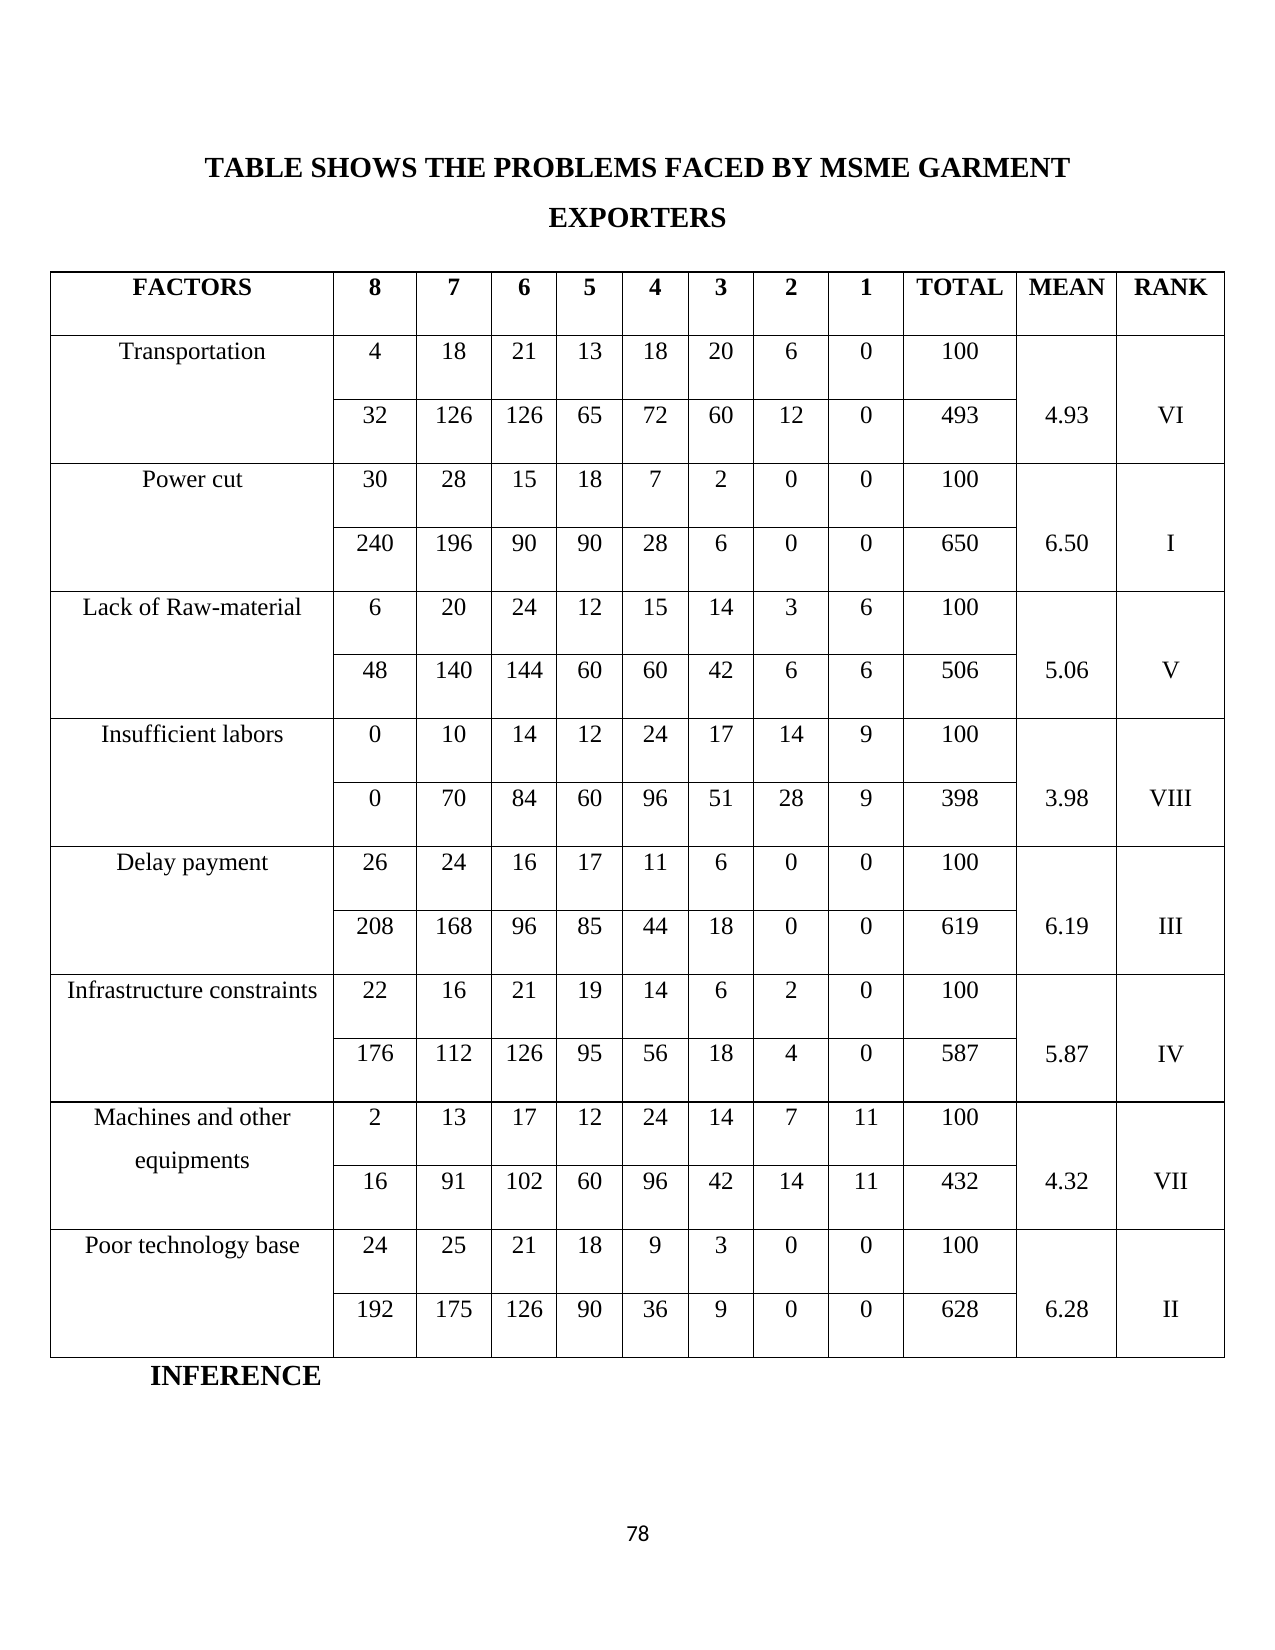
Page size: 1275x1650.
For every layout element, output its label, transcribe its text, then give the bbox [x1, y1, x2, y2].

table_cell 0 [754, 1294, 828, 1357]
table_cell 60 [689, 400, 753, 463]
table_header 8 [334, 273, 416, 335]
table_cell 14 [689, 592, 753, 654]
table_cell 0 [754, 464, 828, 527]
table_cell 100 [904, 975, 1016, 1037]
table_cell 6 [754, 655, 828, 718]
table_cell 12 [754, 400, 828, 463]
table_cell 25 [417, 1230, 491, 1293]
table_cell 6 [829, 655, 903, 718]
table_cell 70 [417, 783, 491, 846]
table_cell Transportation [51, 336, 333, 463]
text INFERENCE [150, 1358, 1125, 1391]
table_cell 9 [689, 1294, 753, 1357]
table_cell 24 [623, 1103, 688, 1165]
table_cell 15 [492, 464, 556, 527]
table_cell 60 [623, 655, 688, 718]
table_cell 28 [417, 464, 491, 527]
table_cell 21 [492, 975, 556, 1037]
table_cell 44 [623, 911, 688, 974]
table_cell IV [1117, 975, 1224, 1101]
table_cell 4 [754, 1039, 828, 1101]
table_cell 100 [904, 719, 1016, 782]
table_header 2 [754, 273, 828, 335]
table_cell 18 [689, 911, 753, 974]
table_cell 10 [417, 719, 491, 782]
table_cell 51 [689, 783, 753, 846]
table_cell 60 [557, 783, 622, 846]
table_cell 0 [829, 1230, 903, 1293]
table_cell 506 [904, 655, 1016, 718]
table_cell Poor technology base [51, 1230, 333, 1357]
table_cell 0 [829, 336, 903, 399]
table_cell 126 [492, 1039, 556, 1101]
table_cell 0 [829, 400, 903, 463]
table_cell 6.28 [1017, 1230, 1116, 1357]
table_cell 100 [904, 336, 1016, 399]
table_cell 2 [754, 975, 828, 1037]
table_cell II [1117, 1230, 1224, 1357]
table_cell 60 [557, 655, 622, 718]
table_cell 21 [492, 1230, 556, 1293]
table_cell 628 [904, 1294, 1016, 1357]
table_cell 9 [623, 1230, 688, 1293]
table_cell 56 [623, 1039, 688, 1101]
table_cell 6.19 [1017, 847, 1116, 974]
table_cell 96 [623, 1166, 688, 1229]
table_cell 144 [492, 655, 556, 718]
table_cell 18 [623, 336, 688, 399]
table_cell 5.87 [1017, 975, 1116, 1101]
table_header FACTORS [51, 273, 333, 335]
table_cell Insufficient labors [51, 719, 333, 846]
table_cell 21 [492, 336, 556, 399]
table_cell III [1117, 847, 1224, 974]
table_cell 0 [754, 847, 828, 910]
table_cell 24 [492, 592, 556, 654]
table_cell 12 [557, 1103, 622, 1165]
table_cell 16 [492, 847, 556, 910]
table_cell 18 [557, 1230, 622, 1293]
table_cell Lack of Raw-material [51, 592, 333, 718]
table_cell 15 [623, 592, 688, 654]
table_cell 0 [829, 911, 903, 974]
table_cell 22 [334, 975, 416, 1037]
table_cell 100 [904, 464, 1016, 527]
table_cell 650 [904, 528, 1016, 591]
table_header 3 [689, 273, 753, 335]
table_cell 18 [417, 336, 491, 399]
table_cell 0 [334, 783, 416, 846]
table_cell 24 [417, 847, 491, 910]
table_cell 95 [557, 1039, 622, 1101]
table_cell 20 [417, 592, 491, 654]
table_cell Power cut [51, 464, 333, 591]
table_cell 6 [689, 847, 753, 910]
table_header 4 [623, 273, 688, 335]
table_cell 65 [557, 400, 622, 463]
table_header TOTAL [904, 273, 1016, 335]
table_cell 100 [904, 592, 1016, 654]
table_cell 102 [492, 1166, 556, 1229]
table_header RANK [1117, 273, 1224, 335]
table_cell 11 [829, 1103, 903, 1165]
table_cell 4.93 [1017, 336, 1116, 463]
table_cell 6 [829, 592, 903, 654]
table_header 6 [492, 273, 556, 335]
table_cell 90 [557, 1294, 622, 1357]
table_cell 90 [557, 528, 622, 591]
table_cell 60 [557, 1166, 622, 1229]
table_cell 100 [904, 847, 1016, 910]
table_cell 240 [334, 528, 416, 591]
table_cell 2 [689, 464, 753, 527]
table_cell 14 [754, 1166, 828, 1229]
table_cell I [1117, 464, 1224, 591]
table_cell 12 [557, 592, 622, 654]
table_cell 5.06 [1017, 592, 1116, 718]
table_cell 12 [557, 719, 622, 782]
text TABLE SHOWS THE PROBLEMS FACED BY MSME GARMENT EXPORTERS [150, 150, 1125, 234]
table_cell 42 [689, 1166, 753, 1229]
table_cell 140 [417, 655, 491, 718]
table_cell 432 [904, 1166, 1016, 1229]
table_cell 14 [623, 975, 688, 1037]
table_cell VI [1117, 336, 1224, 463]
table_cell 11 [623, 847, 688, 910]
table_cell 2 [334, 1103, 416, 1165]
table_cell 0 [754, 1230, 828, 1293]
table_cell 126 [492, 1294, 556, 1357]
table_cell 48 [334, 655, 416, 718]
table_cell Machines and other equipments [51, 1103, 333, 1229]
table_cell 6.50 [1017, 464, 1116, 591]
table_cell 72 [623, 400, 688, 463]
table_cell 398 [904, 783, 1016, 846]
table_cell 192 [334, 1294, 416, 1357]
table_cell 0 [829, 847, 903, 910]
table_cell 91 [417, 1166, 491, 1229]
table_cell 90 [492, 528, 556, 591]
table_cell 493 [904, 400, 1016, 463]
table_header 1 [829, 273, 903, 335]
table_cell V [1117, 592, 1224, 718]
table_cell VII [1117, 1103, 1224, 1229]
table_cell 6 [689, 528, 753, 591]
table_cell 17 [492, 1103, 556, 1165]
table_cell Infrastructure constraints [51, 975, 333, 1101]
table_cell 4.32 [1017, 1103, 1116, 1229]
table_cell 18 [689, 1039, 753, 1101]
table_cell 30 [334, 464, 416, 527]
table_cell 3 [754, 592, 828, 654]
table_cell 18 [557, 464, 622, 527]
table_cell 16 [417, 975, 491, 1037]
table_cell 14 [754, 719, 828, 782]
table_cell 84 [492, 783, 556, 846]
table_cell 6 [334, 592, 416, 654]
table_cell 126 [417, 400, 491, 463]
table_cell 11 [829, 1166, 903, 1229]
table_cell 0 [829, 975, 903, 1037]
table_cell 9 [829, 783, 903, 846]
table_cell 0 [829, 528, 903, 591]
table_cell 176 [334, 1039, 416, 1101]
table_cell 32 [334, 400, 416, 463]
table_cell 0 [334, 719, 416, 782]
table_cell 16 [334, 1166, 416, 1229]
table_cell 19 [557, 975, 622, 1037]
table_cell 0 [829, 464, 903, 527]
table_cell 26 [334, 847, 416, 910]
table_cell 6 [689, 975, 753, 1037]
table_header 7 [417, 273, 491, 335]
table_cell 100 [904, 1230, 1016, 1293]
table_cell 14 [689, 1103, 753, 1165]
table_cell 96 [623, 783, 688, 846]
table_cell 28 [754, 783, 828, 846]
table_cell 112 [417, 1039, 491, 1101]
table_cell 17 [557, 847, 622, 910]
table_cell 100 [904, 1103, 1016, 1165]
table_cell 24 [623, 719, 688, 782]
table_cell 20 [689, 336, 753, 399]
table_cell 13 [557, 336, 622, 399]
table_cell 208 [334, 911, 416, 974]
table_cell 9 [829, 719, 903, 782]
table_cell 175 [417, 1294, 491, 1357]
table_cell 168 [417, 911, 491, 974]
table_cell VIII [1117, 719, 1224, 846]
table_cell 36 [623, 1294, 688, 1357]
table_cell 85 [557, 911, 622, 974]
table_cell 3.98 [1017, 719, 1116, 846]
table_cell 42 [689, 655, 753, 718]
table_cell 0 [754, 528, 828, 591]
table_cell 0 [754, 911, 828, 974]
table_cell 17 [689, 719, 753, 782]
table_cell 0 [829, 1039, 903, 1101]
table_cell 587 [904, 1039, 1016, 1101]
table_cell 0 [829, 1294, 903, 1357]
table_cell 96 [492, 911, 556, 974]
table_cell 4 [334, 336, 416, 399]
table_header 5 [557, 273, 622, 335]
table_cell 619 [904, 911, 1016, 974]
table_cell 6 [754, 336, 828, 399]
table_cell 14 [492, 719, 556, 782]
table_cell 196 [417, 528, 491, 591]
table_cell 126 [492, 400, 556, 463]
table_header MEAN [1017, 273, 1116, 335]
table_cell 7 [623, 464, 688, 527]
table_cell 24 [334, 1230, 416, 1293]
table_cell Delay payment [51, 847, 333, 974]
table_cell 13 [417, 1103, 491, 1165]
table_cell 3 [689, 1230, 753, 1293]
table_cell 7 [754, 1103, 828, 1165]
table_cell 28 [623, 528, 688, 591]
